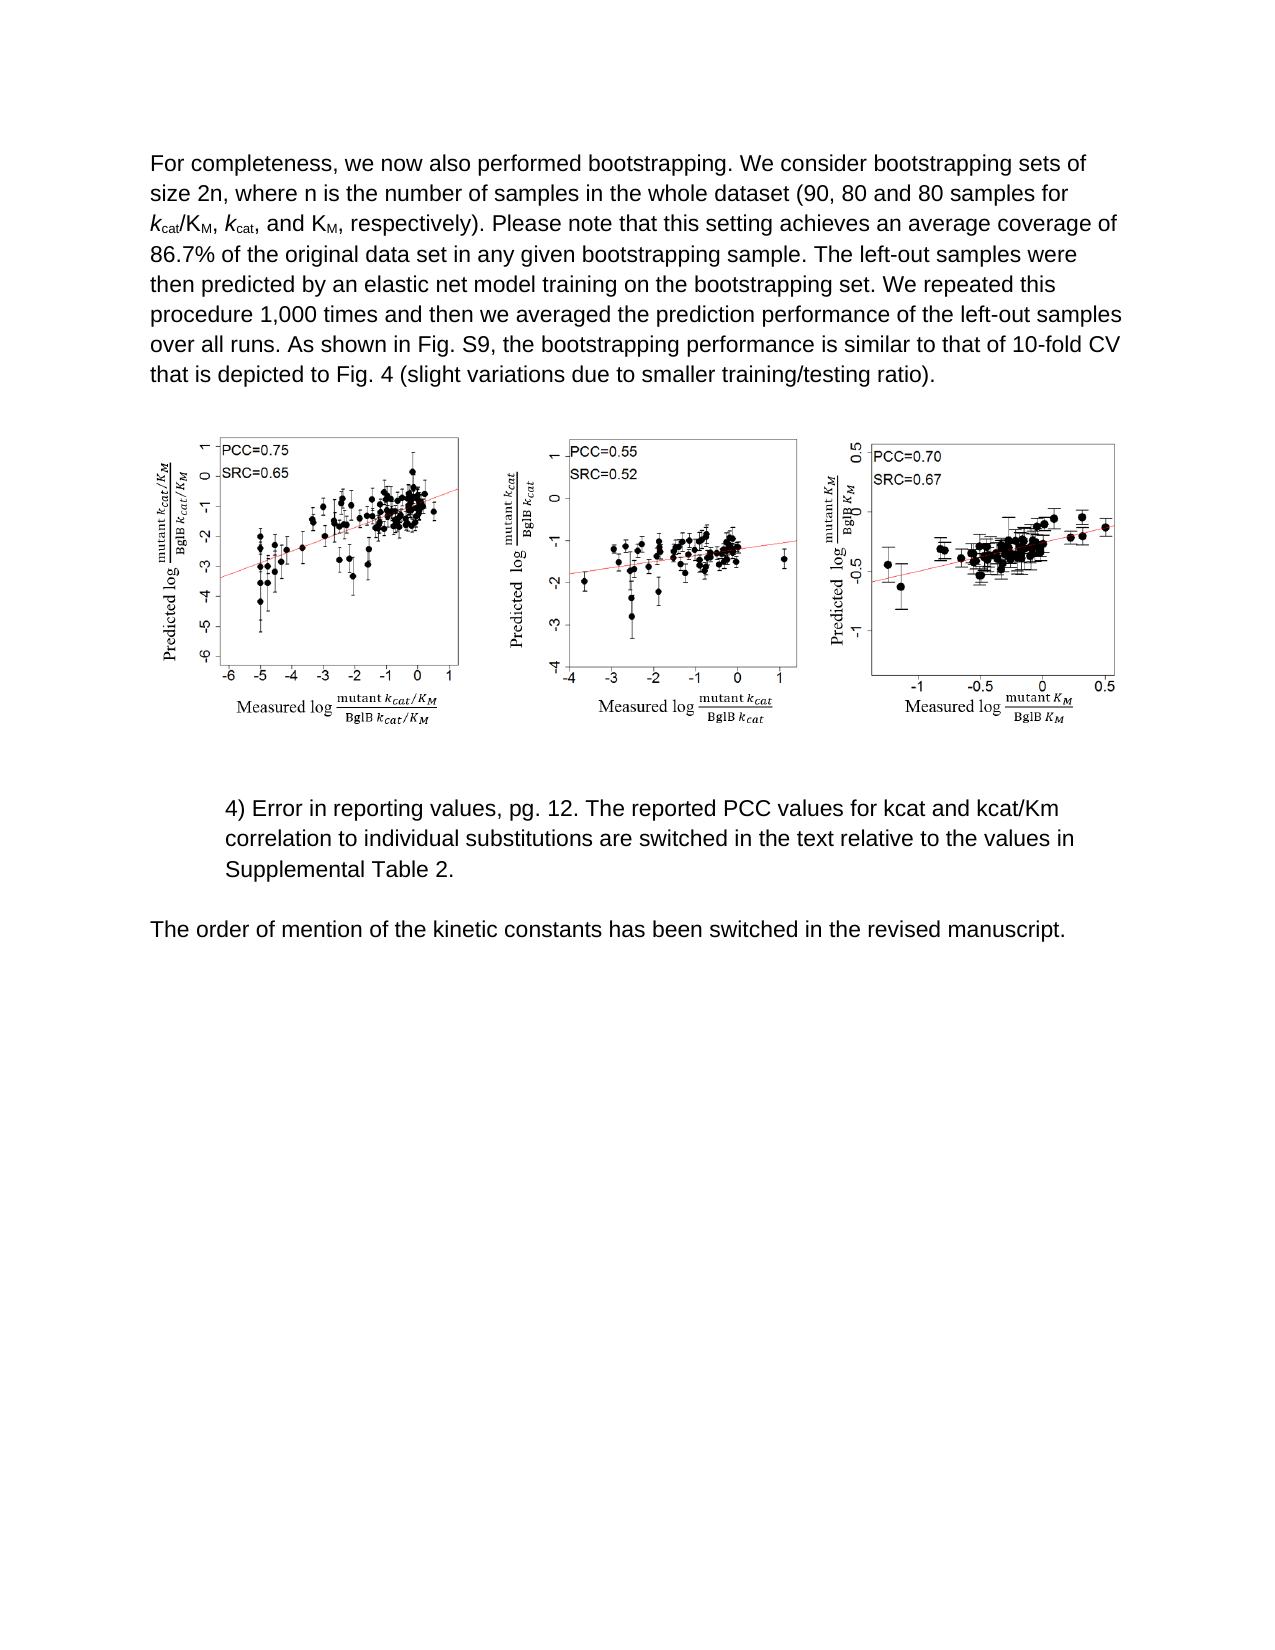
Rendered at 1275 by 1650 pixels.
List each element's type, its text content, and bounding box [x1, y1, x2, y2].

text 4) Error in reporting values, pg. 12. The reported PCC values for kcat and kcat/Km correlation to individual substitutions are switched in the text relative to the values in Supplemental Table 2. [225, 795, 1125, 882]
text The order of mention of the kinetic constants has been switched in the revised manuscript. [150, 916, 1125, 942]
picture [150, 421, 1125, 731]
